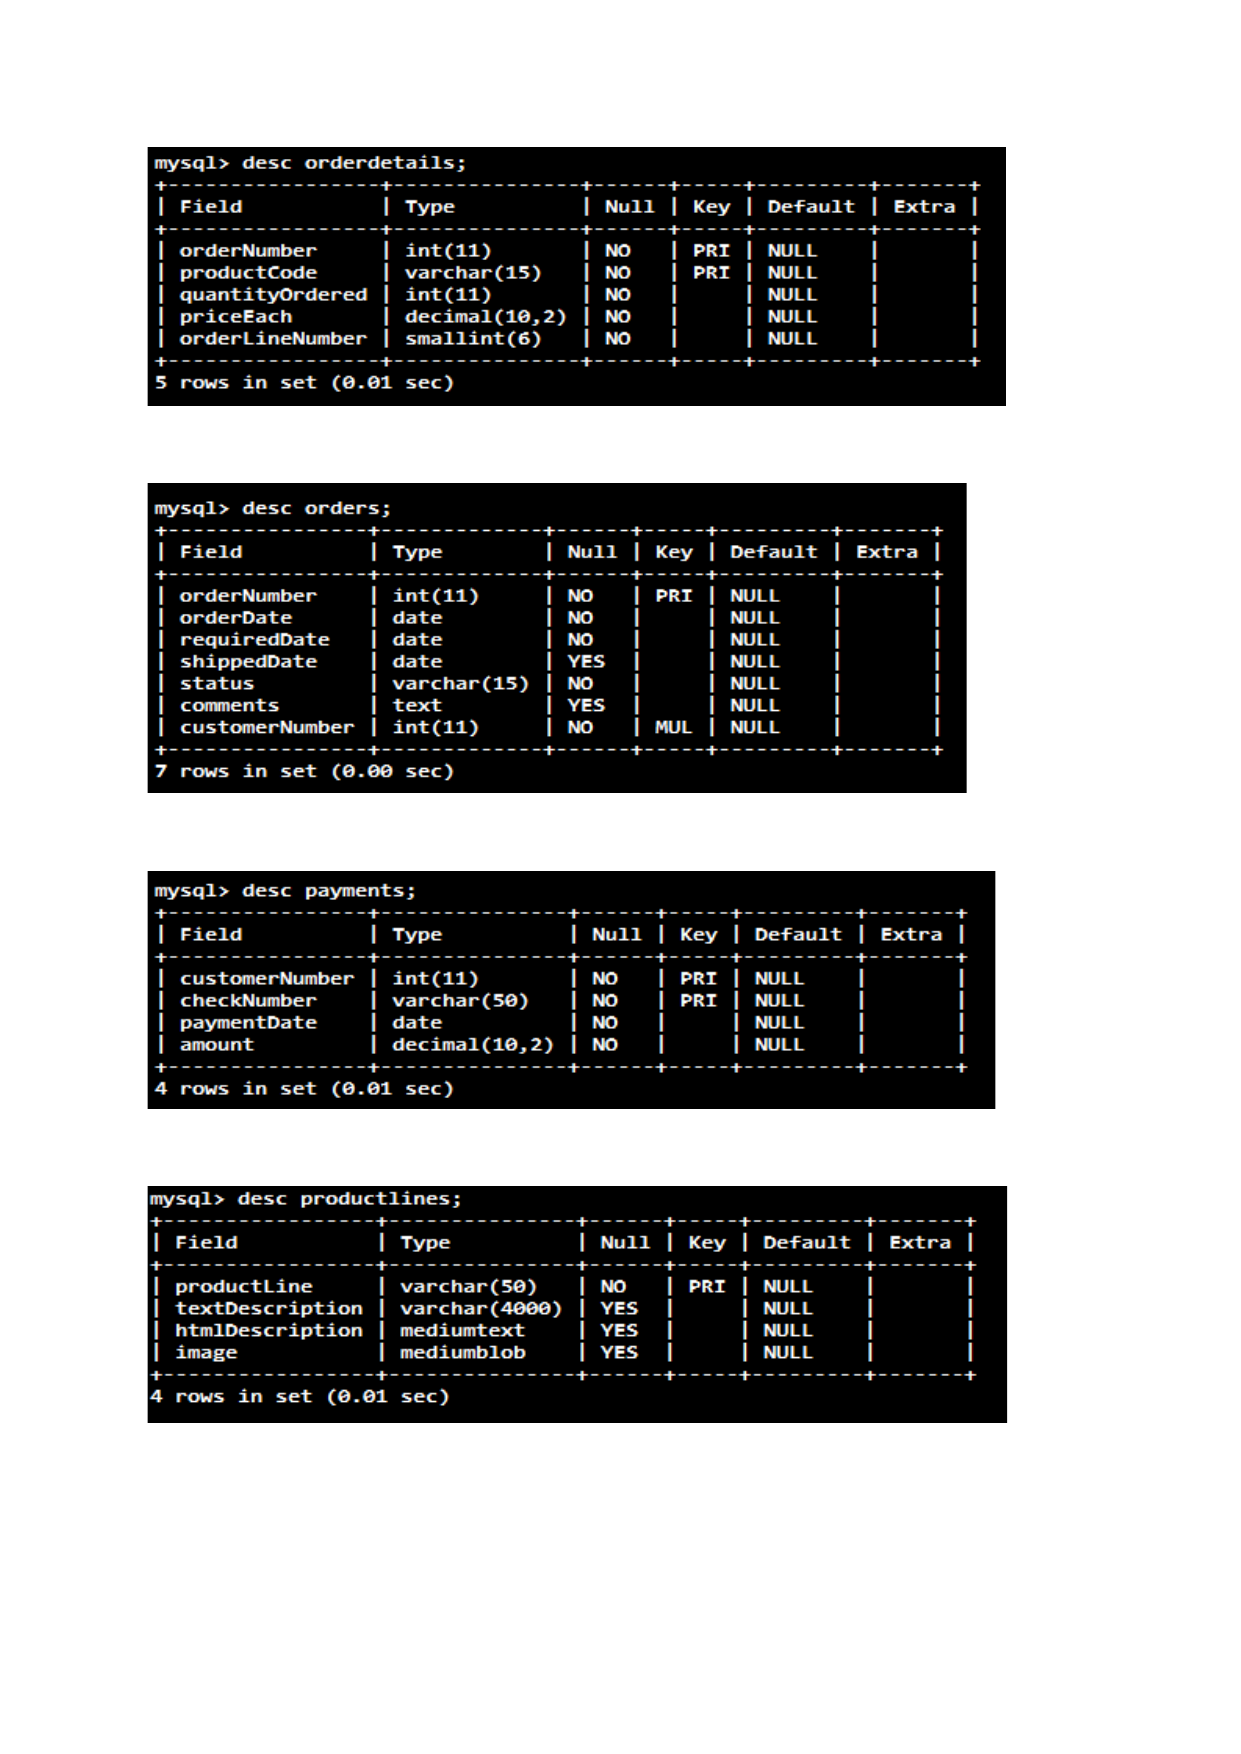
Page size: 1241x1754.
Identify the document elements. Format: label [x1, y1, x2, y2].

picture [147, 871, 996, 1109]
picture [147, 147, 1006, 406]
picture [147, 483, 967, 793]
picture [147, 1186, 1008, 1423]
